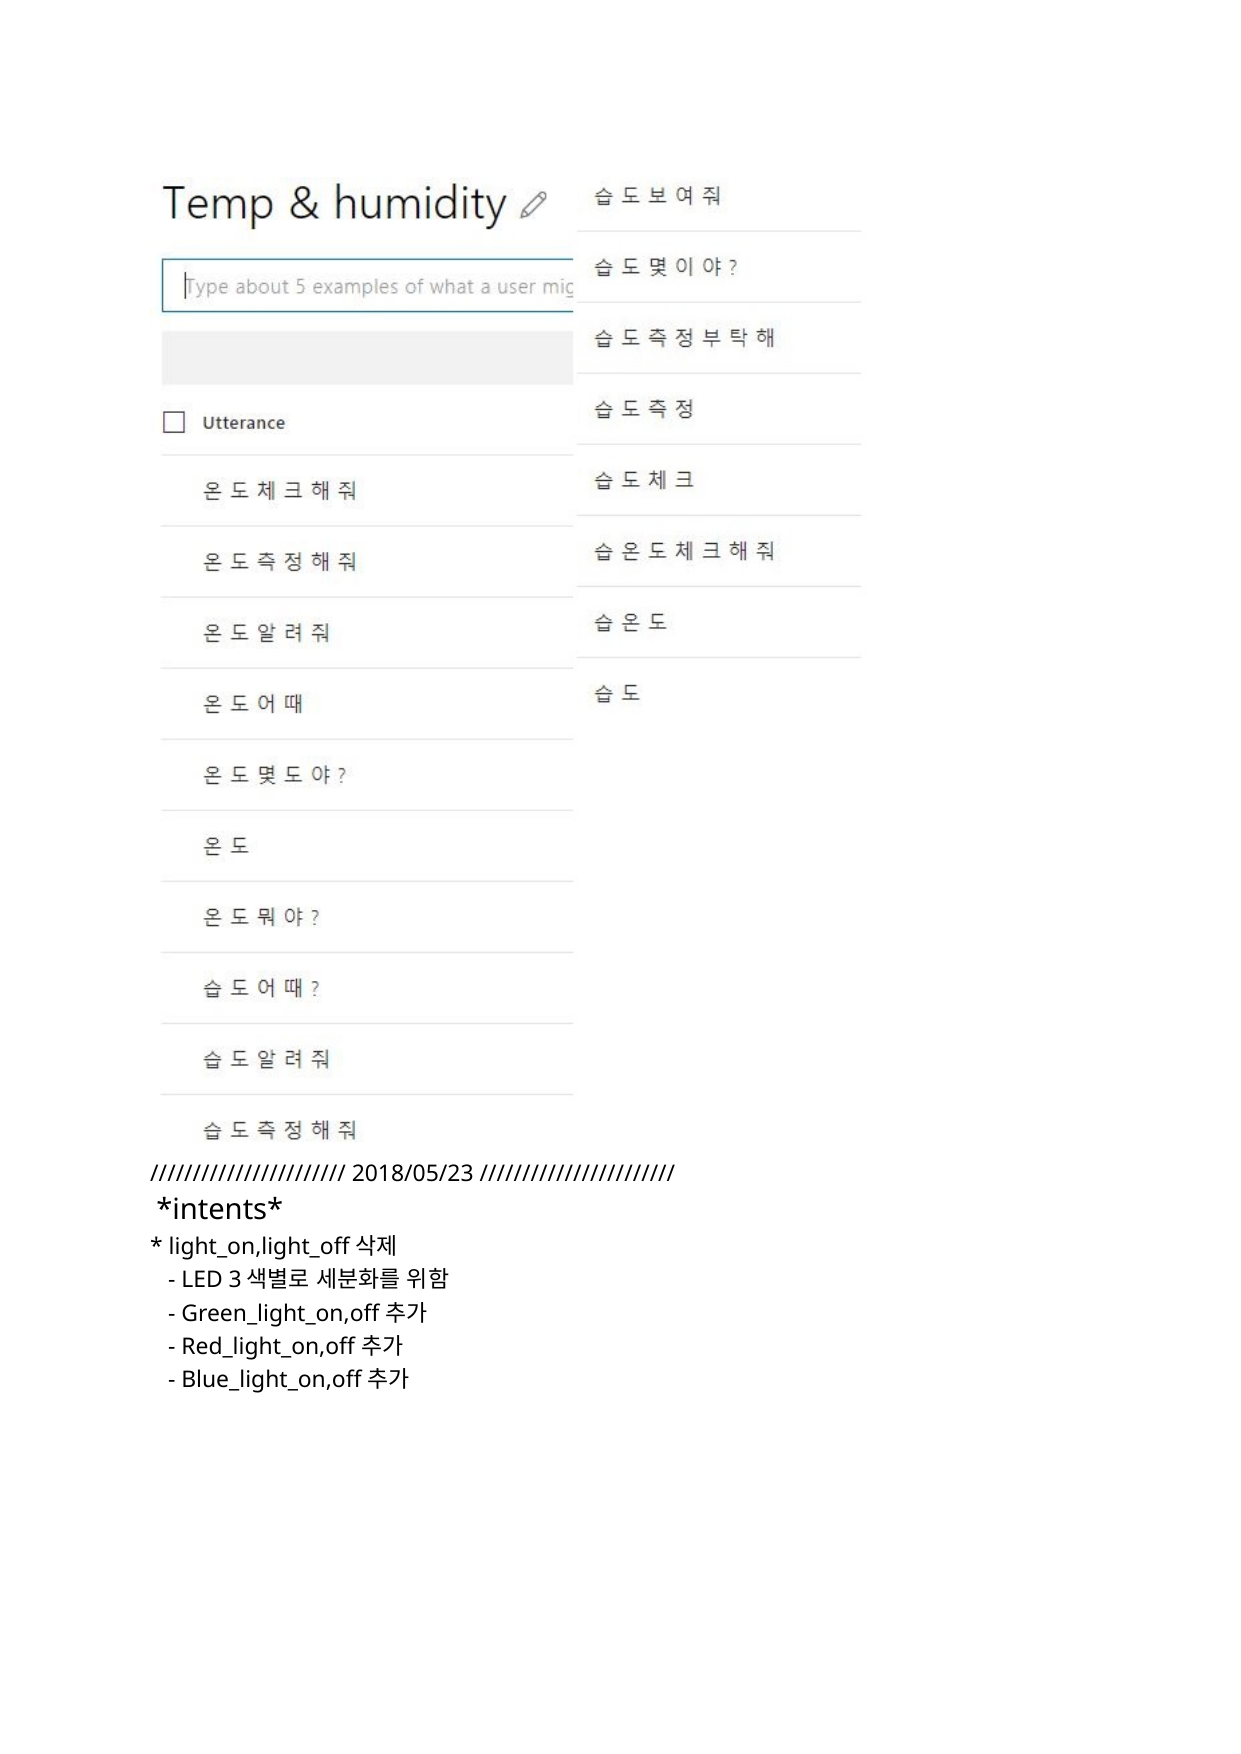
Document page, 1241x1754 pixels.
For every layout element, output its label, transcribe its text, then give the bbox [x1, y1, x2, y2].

text *intents* [150, 1188, 1090, 1228]
picture [150, 177, 872, 1157]
text - Blue_light_on,off 추가 [150, 1361, 1090, 1394]
text - LED 3색별로 세분화를 위함 [150, 1261, 1090, 1294]
text - Red_light_on,off 추가 [150, 1328, 1090, 1361]
text - Green_light_on,off 추가 [150, 1294, 1090, 1328]
text * light_on,light_off 삭제 [150, 1228, 1090, 1261]
text /////////////////////// 2018/05/23 /////////////////////// [150, 1157, 1090, 1188]
